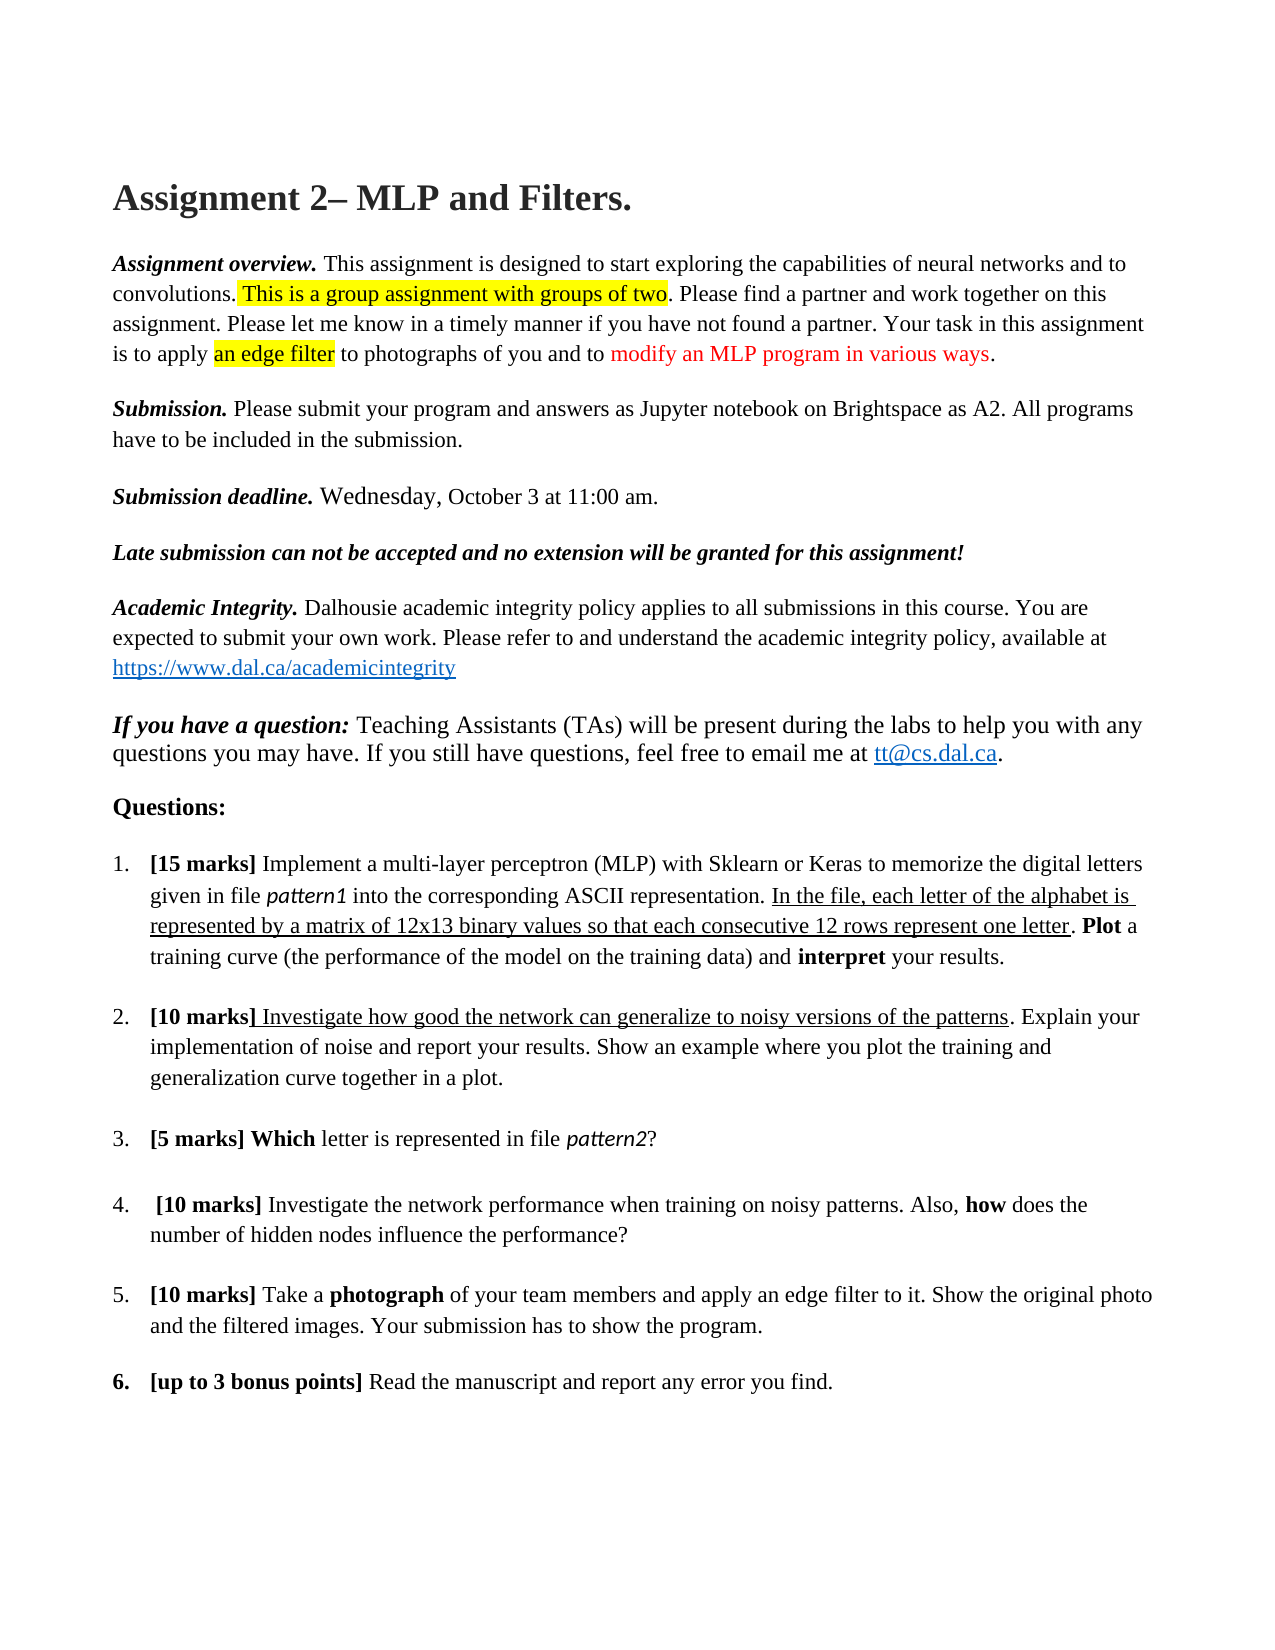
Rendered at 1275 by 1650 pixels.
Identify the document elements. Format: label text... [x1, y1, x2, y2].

text Academic Integrity. Dalhousie academic integrity policy applies to all submissions in this course. You are expected to submit your own work. Please refer to and understand the academic integrity policy, available at https://www.dal.ca/academicintegrity [112, 594, 1162, 681]
list [15 marks] Implement a multi-layer perceptron (MLP) with Sklearn or Keras to memorize the digital letters given in file pattern1 into the corresponding ASCII representation. In the file, each letter of the alphabet is represented by a matrix of 12x13 binary values so that each consecutive 12 rows represent one letter. Plot a training curve (the performance of the model on the training data) and interpret your results. [112, 850, 1162, 969]
list [up to 3 bonus points] Read the manuscript and report any error you find. [112, 1368, 1162, 1395]
list [10 marks] Investigate the network performance when training on noisy patterns. Also, how does the number of hidden nodes influence the performance? [112, 1191, 1162, 1247]
text Assignment overview. This assignment is designed to start exploring the capabilities of neural networks and to convolutions. This is a group assignment with groups of two. Please find a partner and work together on this assignment. Please let me know in a timely manner if you have not found a partner. Your task in this assignment is to apply an edge filter to photographs of you and to modify an MLP program in various ways. [112, 249, 1162, 367]
list [10 marks] Investigate how good the network can generalize to noisy versions of the patterns. Explain your implementation of noise and report your results. Show an example where you plot the training and generalization curve together in a plot. [112, 1003, 1162, 1090]
list [5 marks] Which letter is represented in file pattern2? [112, 1124, 1162, 1186]
list [10 marks] Take a photograph of your team members and apply an edge filter to it. Show the original photo and the filtered images. Your submission has to show the program. [112, 1282, 1162, 1338]
text If you have a question: Teaching Assistants (TAs) will be present during the labs to help you with any questions you may have. If you still have questions, feel free to email me at tt@cs.dal.ca. [112, 710, 1162, 767]
text Submission deadline. Wednesday, October 3 at 11:00 am. [112, 481, 1162, 509]
text Questions: [112, 792, 1162, 821]
text Assignment 2– MLP and Filters. [112, 175, 1162, 218]
text Submission. Please submit your program and answers as Jupyter notebook on Brightspace as A2. All programs have to be included in the submission. [112, 395, 1162, 452]
text Late submission can not be accepted and no extension will be granted for this assignment! [112, 539, 1162, 565]
